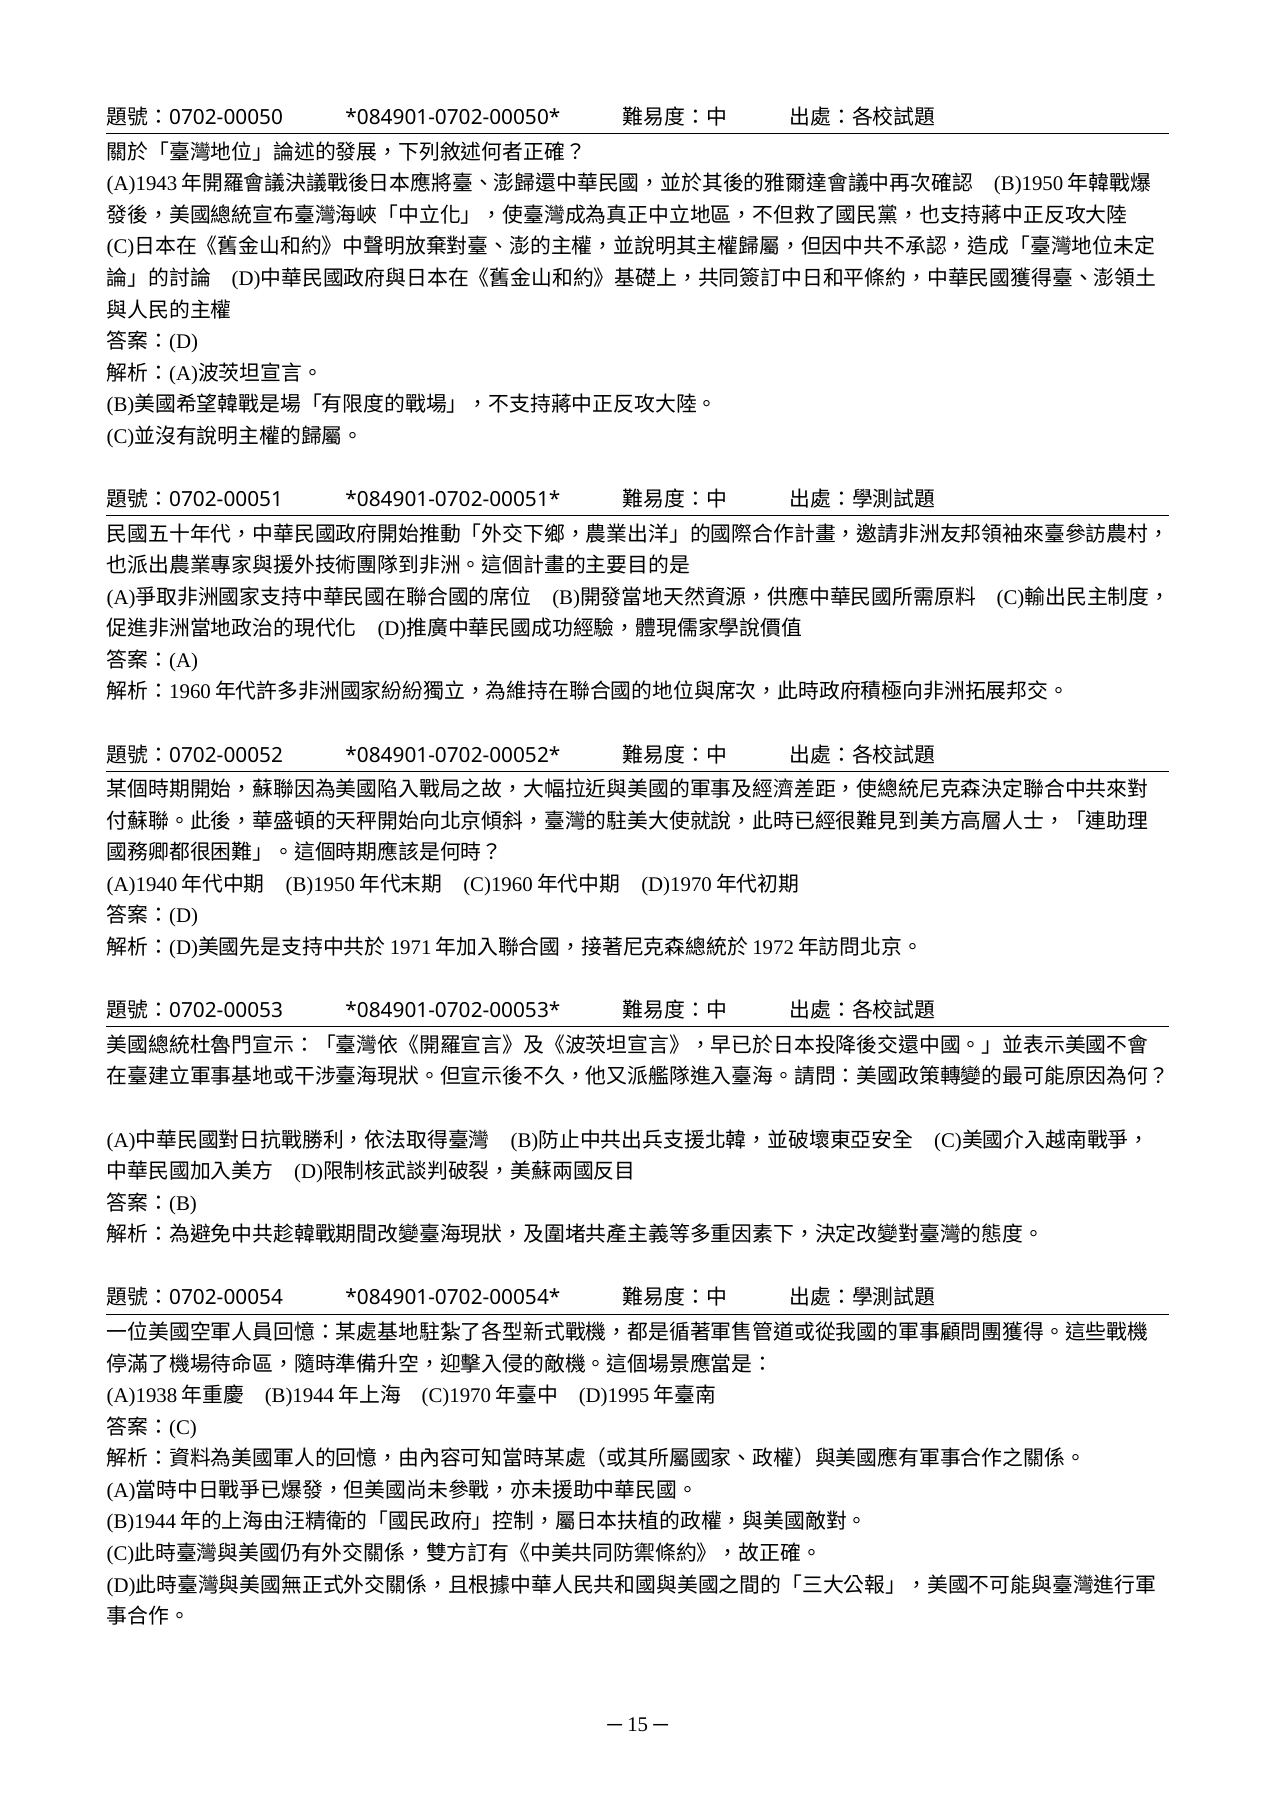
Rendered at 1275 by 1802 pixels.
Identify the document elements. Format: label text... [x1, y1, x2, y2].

text 解析：(A)波茨坦宣言。 (B)美國希望韓戰是場「有限度的戰場」，不支持蔣中正反攻大陸。 (C)並沒有說明主權的歸屬。 [106, 355, 1169, 450]
text 答案：(D) [106, 324, 1169, 355]
text 解析：為避免中共趁韓戰期間改變臺海現狀，及圍堵共產主義等多重因素下，決定改變對臺灣的態度。 [106, 1217, 1169, 1248]
text 關於「臺灣地位」論述的發展，下列敘述何者正確？ (A)1943年開羅會議決議戰後日本應將臺、澎歸還中華民國，並於其後的雅爾達會議中再次確認 (B)1950年韓戰爆發後，美國總統宣布臺灣海峽「中立化」，使臺灣成為真正中立地區，不但救了國民黨，也支持蔣中正反攻大陸 (C)日本在《舊金山和約》中聲明放棄對臺、澎的主權，並說明其主權歸屬，但因中共不承認，造成「臺灣地位未定論」的討論 (D)中華民國政府與日本在《舊金山和約》基礎上，共同簽訂中日和平條約，中華民國獲得臺、澎領土與人民的主權 [106, 134, 1169, 324]
text 題號：0702-00050 *084901-0702-00050* 難易度：中 出處：各校試題 [106, 100, 1169, 133]
text 美國總統杜魯門宣示：「臺灣依《開羅宣言》及《波茨坦宣言》，早已於日本投降後交還中國。」並表示美國不會在臺建立軍事基地或干涉臺海現狀。但宣示後不久，他又派艦隊進入臺海。請問：美國政策轉變的最可能原因為何？ (A)中華民國對日抗戰勝利，依法取得臺灣 (B)防止中共出兵支援北韓，並破壞東亞安全 (C)美國介入越南戰爭，中華民國加入美方 (D)限制核武談判破裂，美蘇兩國反目 [106, 1027, 1169, 1185]
text 題號：0702-00053 *084901-0702-00053* 難易度：中 出處：各校試題 [106, 993, 1169, 1026]
text 題號：0702-00051 *084901-0702-00051* 難易度：中 出處：學測試題 [106, 482, 1169, 515]
text 題號：0702-00052 *084901-0702-00052* 難易度：中 出處：各校試題 [106, 737, 1169, 771]
text 解析：資料為美國軍人的回憶，由內容可知當時某處（或其所屬國家、政權）與美國應有軍事合作之關係。 (A)當時中日戰爭已爆發，但美國尚未參戰，亦未援助中華民國。 (B)1944年的上海由汪精衛的「國民政府」控制，屬日本扶植的政權，與美國敵對。 (C)此時臺灣與美國仍有外交關係，雙方訂有《中美共同防禦條約》，故正確。 (D)此時臺灣與美國無正式外交關係，且根據中華人民共和國與美國之間的「三大公報」，美國不可能與臺灣進行軍事合作。 [106, 1441, 1169, 1630]
text 答案：(D) [106, 898, 1169, 930]
text 某個時期開始，蘇聯因為美國陷入戰局之故，大幅拉近與美國的軍事及經濟差距，使總統尼克森決定聯合中共來對付蘇聯。此後，華盛頓的天秤開始向北京傾斜，臺灣的駐美大使就說，此時已經很難見到美方高層人士，「連助理國務卿都很困難」。這個時期應該是何時？ (A)1940年代中期 (B)1950年代末期 (C)1960年代中期 (D)1970年代初期 [106, 772, 1169, 898]
text 答案：(A) [106, 642, 1169, 674]
text 答案：(B) [106, 1185, 1169, 1217]
text 民國五十年代，中華民國政府開始推動「外交下鄉，農業出洋」的國際合作計畫，邀請非洲友邦領袖來臺參訪農村，也派出農業專家與援外技術團隊到非洲。這個計畫的主要目的是 (A)爭取非洲國家支持中華民國在聯合國的席位 (B)開發當地天然資源，供應中華民國所需原料 (C)輸出民主制度，促進非洲當地政治的現代化 (D)推廣中華民國成功經驗，體現儒家學說價值 [106, 516, 1169, 642]
text 解析：1960年代許多非洲國家紛紛獨立，為維持在聯合國的地位與席次，此時政府積極向非洲拓展邦交。 [106, 674, 1169, 706]
text 一位美國空軍人員回憶：某處基地駐紮了各型新式戰機，都是循著軍售管道或從我國的軍事顧問團獲得。這些戰機停滿了機場待命區，隨時準備升空，迎擊入侵的敵機。這個場景應當是： (A)1938年重慶 (B)1944年上海 (C)1970年臺中 (D)1995年臺南 [106, 1315, 1169, 1409]
text 題號：0702-00054 *084901-0702-00054* 難易度：中 出處：學測試題 [106, 1280, 1169, 1314]
text 答案：(C) [106, 1409, 1169, 1441]
text 解析：(D)美國先是支持中共於1971年加入聯合國，接著尼克森總統於1972年訪問北京。 [106, 930, 1169, 961]
